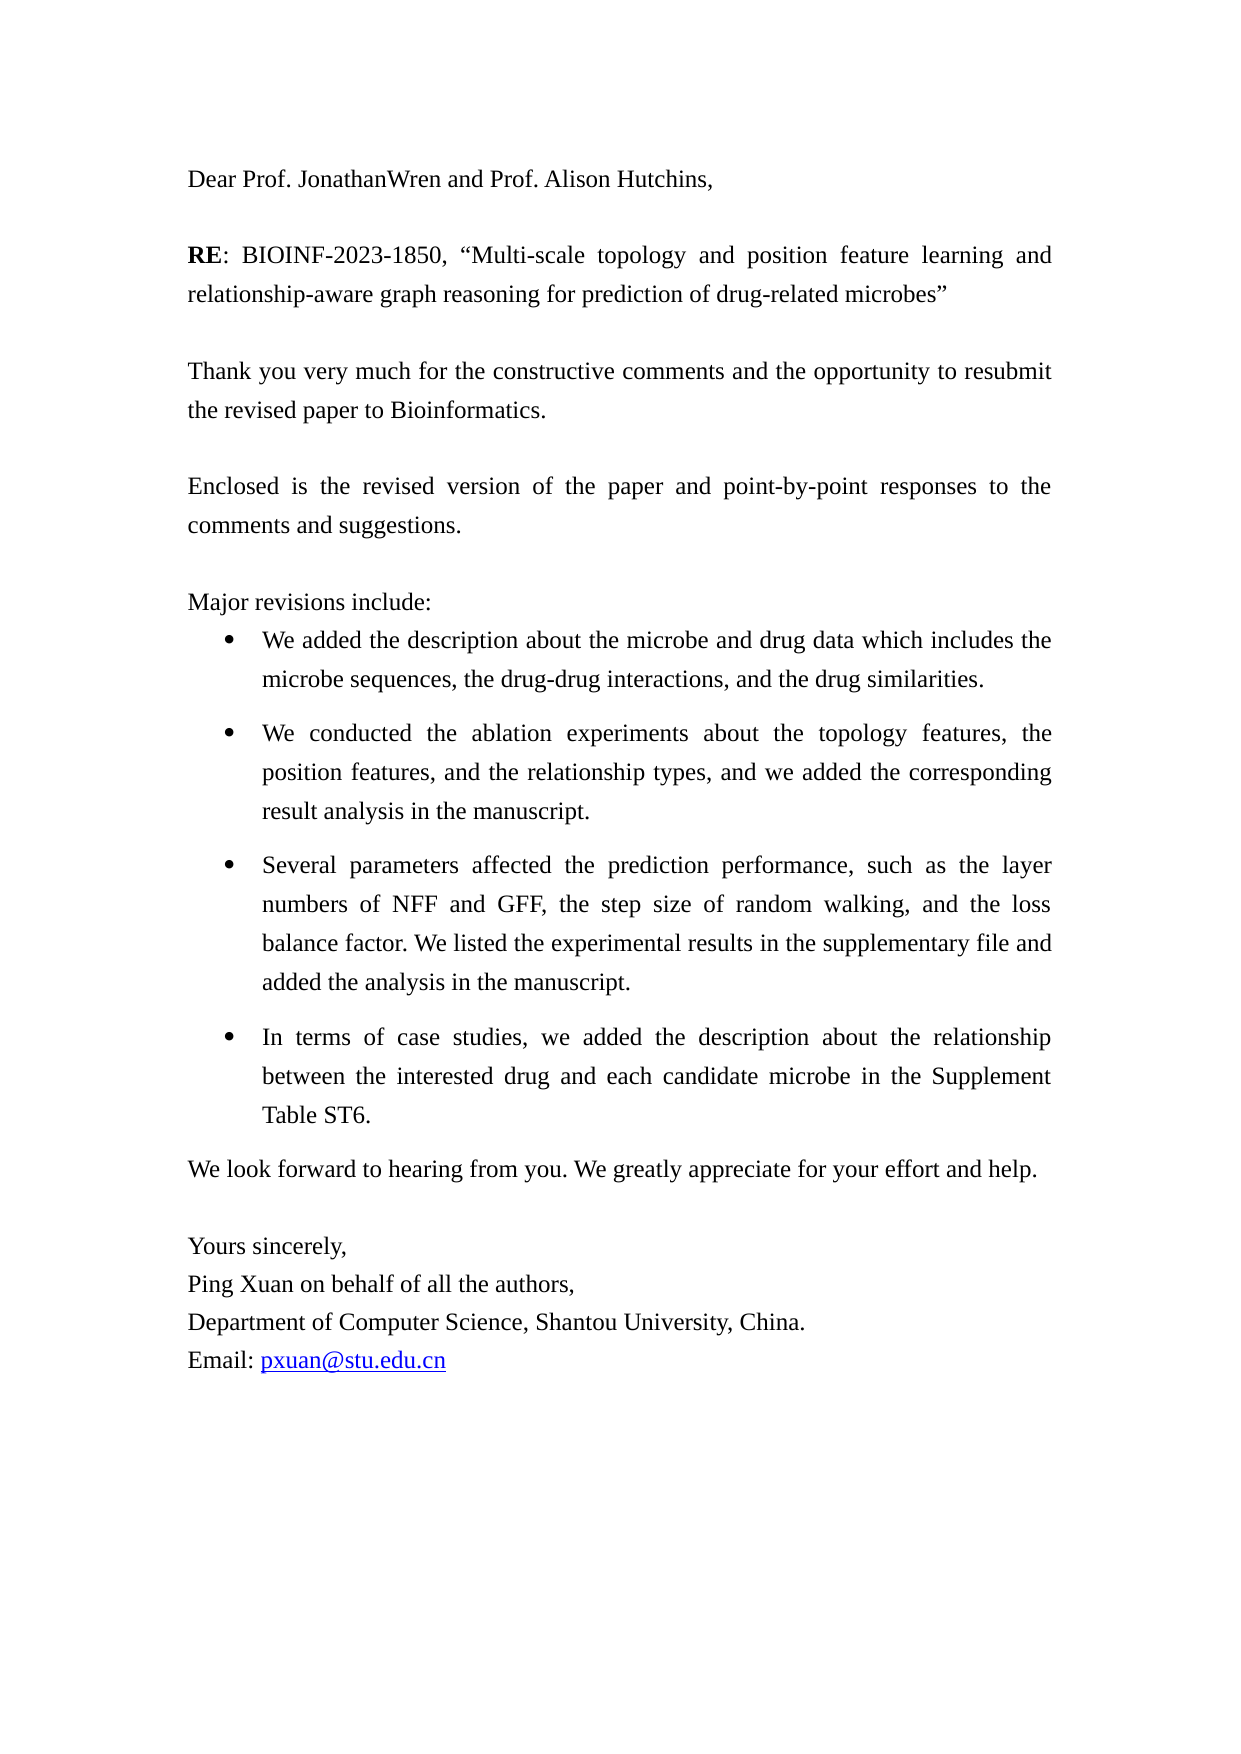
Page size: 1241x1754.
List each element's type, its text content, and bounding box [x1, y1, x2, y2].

list We conducted the ablation experiments about the topology features, the position features, and the relationship types, and we added the corresponding result analysis in the manuscript. [225, 716, 1053, 827]
list Yours sincerely, [187, 1229, 1053, 1261]
list Enclosed is the revised version of the paper and point-by-point responses to the comments and suggestions. [187, 469, 1053, 541]
list Major revisions include: [187, 585, 1053, 617]
list In terms of case studies, we added the description about the relationship between the interested drug and each candidate microbe in the Supplement Table ST6. [225, 1020, 1053, 1131]
list We added the description about the microbe and drug data which includes the microbe sequences, the drug-drug interactions, and the drug similarities. [225, 623, 1053, 694]
list Email: pxuan@stu.edu.cn [187, 1344, 1053, 1376]
list Dear Prof. JonathanWren and Prof. Alison Hutchins, [187, 162, 1053, 194]
list RE: BIOINF-2023-1850, “Multi-scale topology and position feature learning and relationship-aware graph reasoning for prediction of drug-related microbes” [187, 238, 1053, 310]
list We look forward to hearing from you. We greatly appreciate for your effort and help. [187, 1152, 1053, 1185]
list Ping Xuan on behalf of all the authors, [187, 1267, 1053, 1300]
list Thank you very much for the constructive comments and the opportunity to resubmit the revised paper to Bioinformatics. [187, 354, 1053, 425]
list Several parameters affected the prediction performance, such as the layer numbers of NFF and GFF, the step size of random walking, and the loss balance factor. We listed the experimental results in the supplementary file and added the analysis in the manuscript. [225, 849, 1053, 998]
list Department of Computer Science, Shantou University, China. [187, 1305, 1053, 1338]
